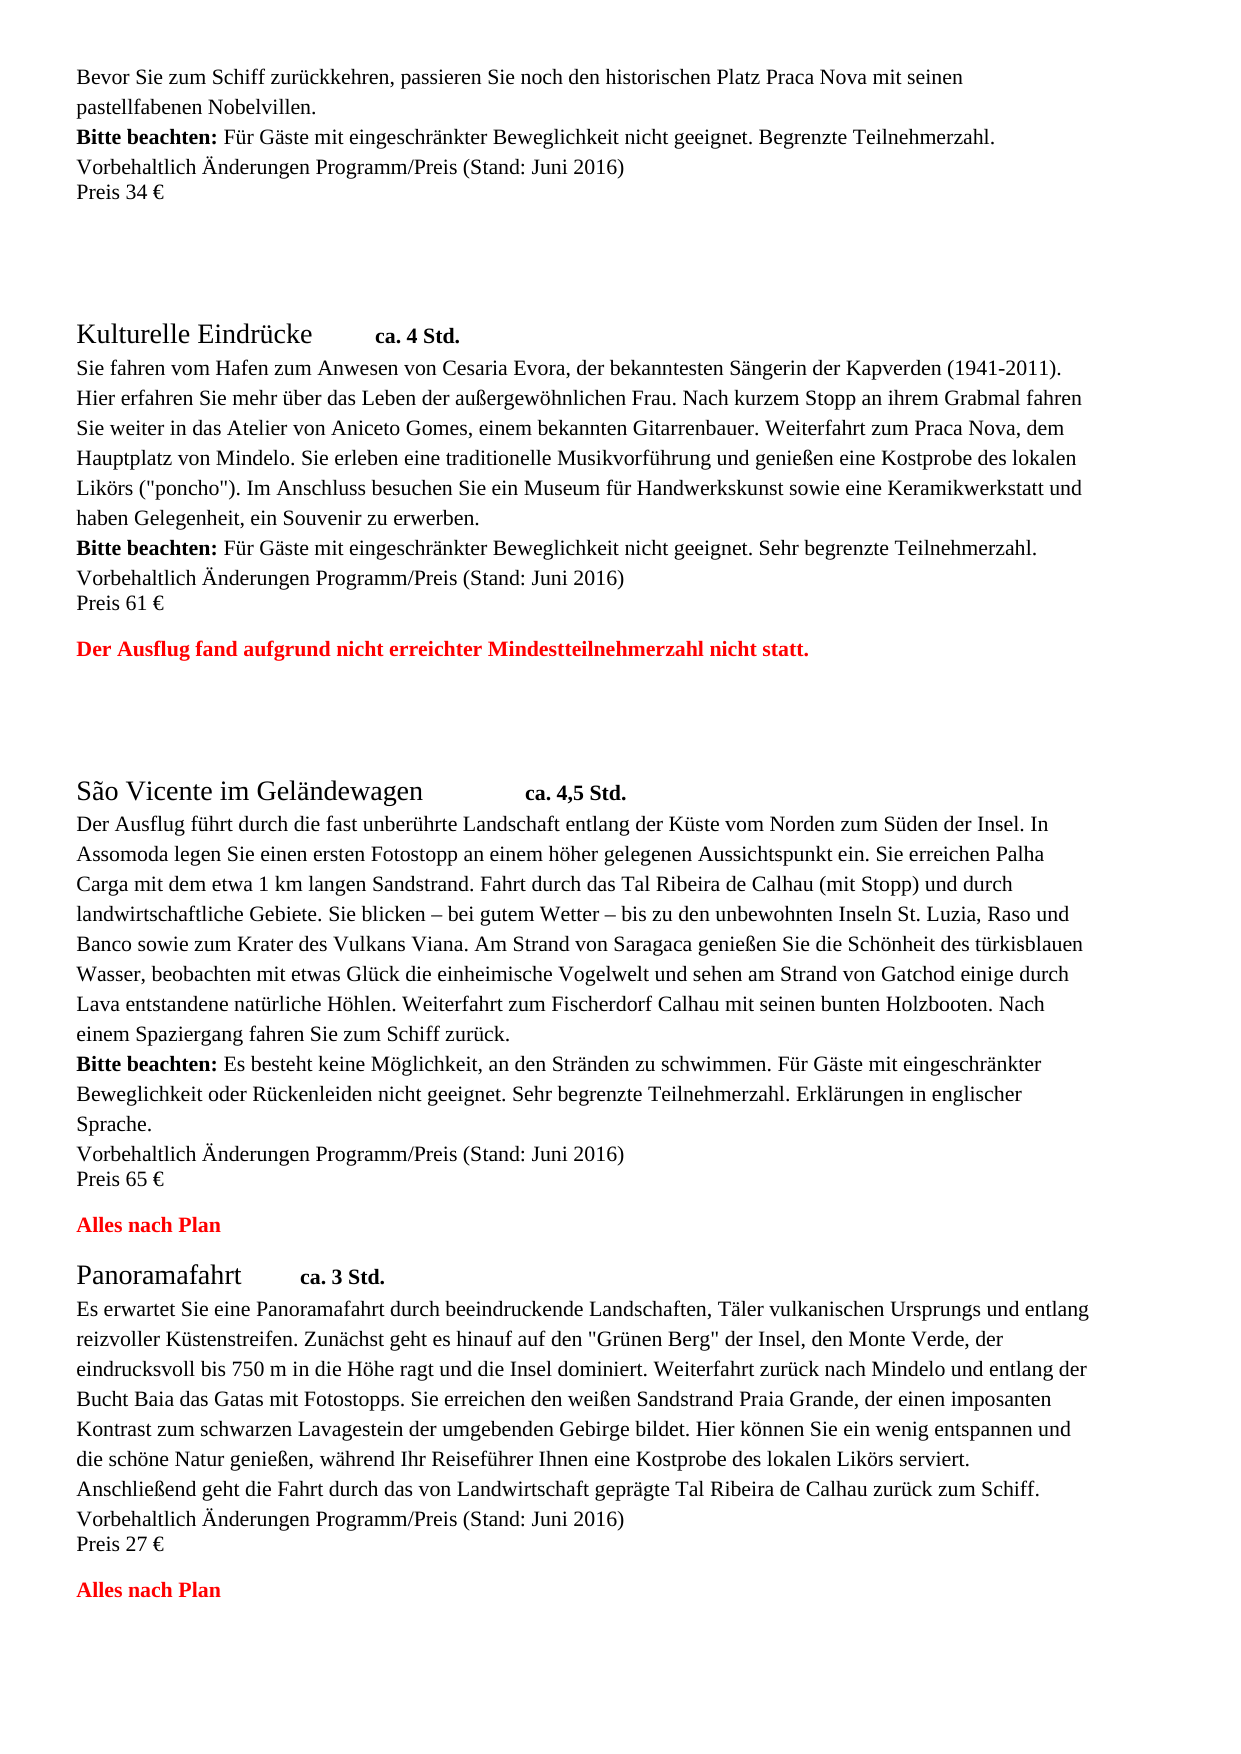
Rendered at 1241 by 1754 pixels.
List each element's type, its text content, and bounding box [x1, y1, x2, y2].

text Preis 34 € [76, 179, 1090, 204]
text Panoramafahrt ca. 3 Std. Es erwartet Sie eine Panoramafahrt durch beeindruckende Landschaften, Täler vulkanischen Ursprungs und entlang reizvoller Küstenstreifen. Zunächst geht es hinauf auf den "Grünen Berg" der Insel, den Monte Verde, der eindrucksvoll bis 750 m in die Höhe ragt und die Insel dominiert. Weiterfahrt zurück nach Mindelo und entlang der Bucht Baia das Gatas mit Fotostopps. Sie erreichen den weißen Sandstrand Praia Grande, der einen imposanten Kontrast zum schwarzen Lavagestein der umgebenden Gebirge bildet. Hier können Sie ein wenig entspannen und die schöne Natur genießen, während Ihr Reiseführer Ihnen eine Kostprobe des lokalen Likörs serviert. Anschließend geht die Fahrt durch das von Landwirtschaft geprägte Tal Ribeira de Calhau zurück zum Schiff. Vorbehaltlich Änderungen Programm/Preis (Stand: Juni 2016) [76, 1258, 1090, 1531]
text Kulturelle Eindrücke ca. 4 Std. Sie fahren vom Hafen zum Anwesen von Cesaria Evora, der bekanntesten Sängerin der Kapverden (1941-2011). Hier erfahren Sie mehr über das Leben der außergewöhnlichen Frau. Nach kurzem Stopp an ihrem Grabmal fahren Sie weiter in das Atelier von Aniceto Gomes, einem bekannten Gitarrenbauer. Weiterfahrt zum Praca Nova, dem Hauptplatz von Mindelo. Sie erleben eine traditionelle Musikvorführung und genießen eine Kostprobe des lokalen Likörs ("poncho"). Im Anschluss besuchen Sie ein Museum für Handwerkskunst sowie eine Keramikwerkstatt und haben Gelegenheit, ein Souvenir zu erwerben. Bitte beachten: Für Gäste mit eingeschränkter Beweglichkeit nicht geeignet. Sehr begrenzte Teilnehmerzahl. Vorbehaltlich Änderungen Programm/Preis (Stand: Juni 2016) [76, 317, 1090, 590]
text Preis 27 € [76, 1531, 1090, 1556]
text Alles nach Plan [76, 1212, 1090, 1237]
text Preis 61 € [76, 590, 1090, 615]
text Alles nach Plan [76, 1577, 1090, 1602]
text Bevor Sie zum Schiff zurückkehren, passieren Sie noch den historischen Platz Praca Nova mit seinen pastellfabenen Nobelvillen. Bitte beachten: Für Gäste mit eingeschränkter Beweglichkeit nicht geeignet. Begrenzte Teilnehmerzahl. Vorbehaltlich Änderungen Programm/Preis (Stand: Juni 2016) [76, 59, 1090, 179]
text São Vicente im Geländewagen ca. 4,5 Std. Der Ausflug führt durch die fast unberührte Landschaft entlang der Küste vom Norden zum Süden der Insel. In Assomoda legen Sie einen ersten Fotostopp an einem höher gelegenen Aussichtspunkt ein. Sie erreichen Palha Carga mit dem etwa 1 km langen Sandstrand. Fahrt durch das Tal Ribeira de Calhau (mit Stopp) und durch landwirtschaftliche Gebiete. Sie blicken – bei gutem Wetter – bis zu den unbewohnten Inseln St. Luzia, Raso und Banco sowie zum Krater des Vulkans Viana. Am Strand von Saragaca genießen Sie die Schönheit des türkisblauen Wasser, beobachten mit etwas Glück die einheimische Vogelwelt und sehen am Strand von Gatchod einige durch Lava entstandene natürliche Höhlen. Weiterfahrt zum Fischerdorf Calhau mit seinen bunten Holzbooten. Nach einem Spaziergang fahren Sie zum Schiff zurück. Bitte beachten: Es besteht keine Möglichkeit, an den Stränden zu schwimmen. Für Gäste mit eingeschränkter Beweglichkeit oder Rückenleiden nicht geeignet. Sehr begrenzte Teilnehmerzahl. Erklärungen in englischer Sprache. Vorbehaltlich Änderungen Programm/Preis (Stand: Juni 2016) [76, 774, 1090, 1166]
text Der Ausflug fand aufgrund nicht erreichter Mindestteilnehmerzahl nicht statt. [76, 636, 1090, 661]
text Preis 65 € [76, 1166, 1090, 1191]
